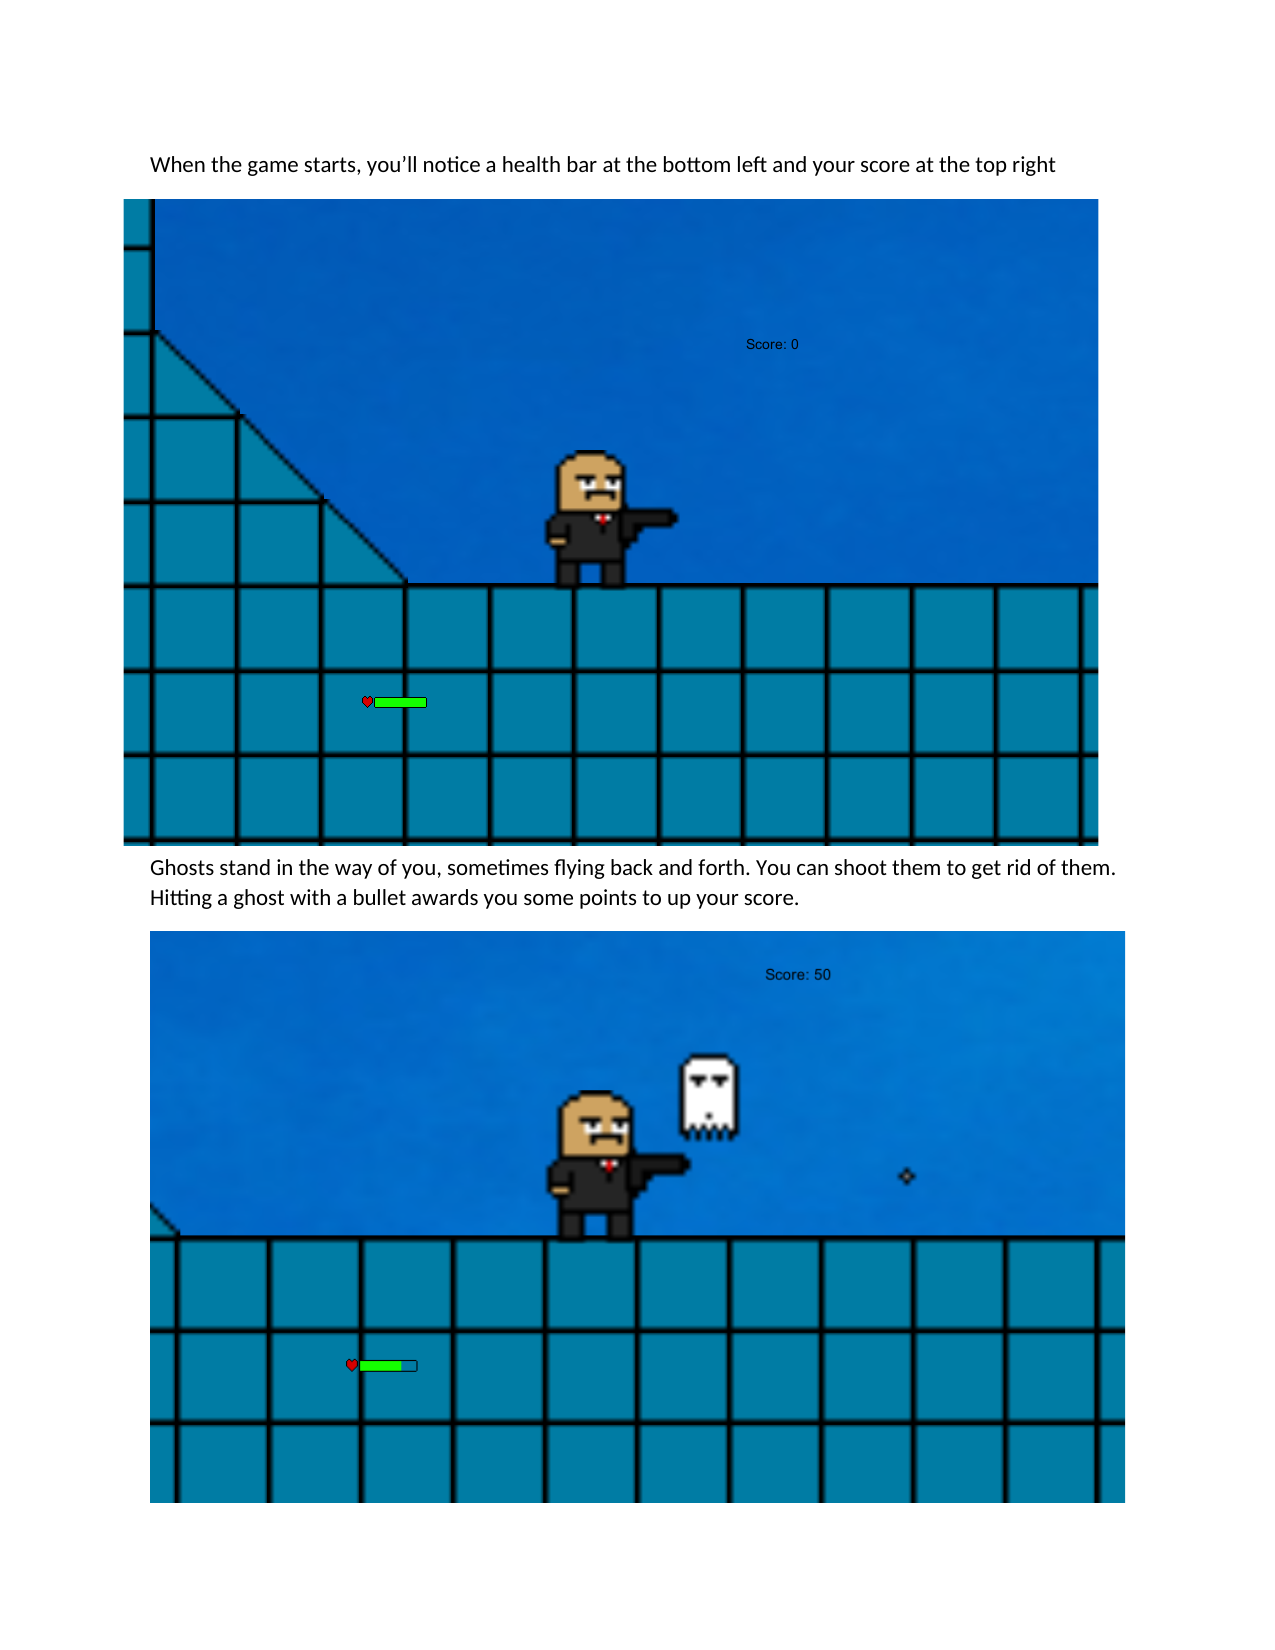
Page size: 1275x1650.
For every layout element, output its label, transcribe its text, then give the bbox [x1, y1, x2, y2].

picture [150, 931, 1125, 1503]
picture [123, 199, 1099, 846]
text When the game starts, you’ll notice a health bar at the bottom left and your score at the top right [150, 150, 1125, 178]
text Ghosts stand in the way of you, sometimes flying back and forth. You can shoot them to get rid of them. Hitting a ghost with a bullet awards you some points to up your score. [150, 853, 1125, 911]
